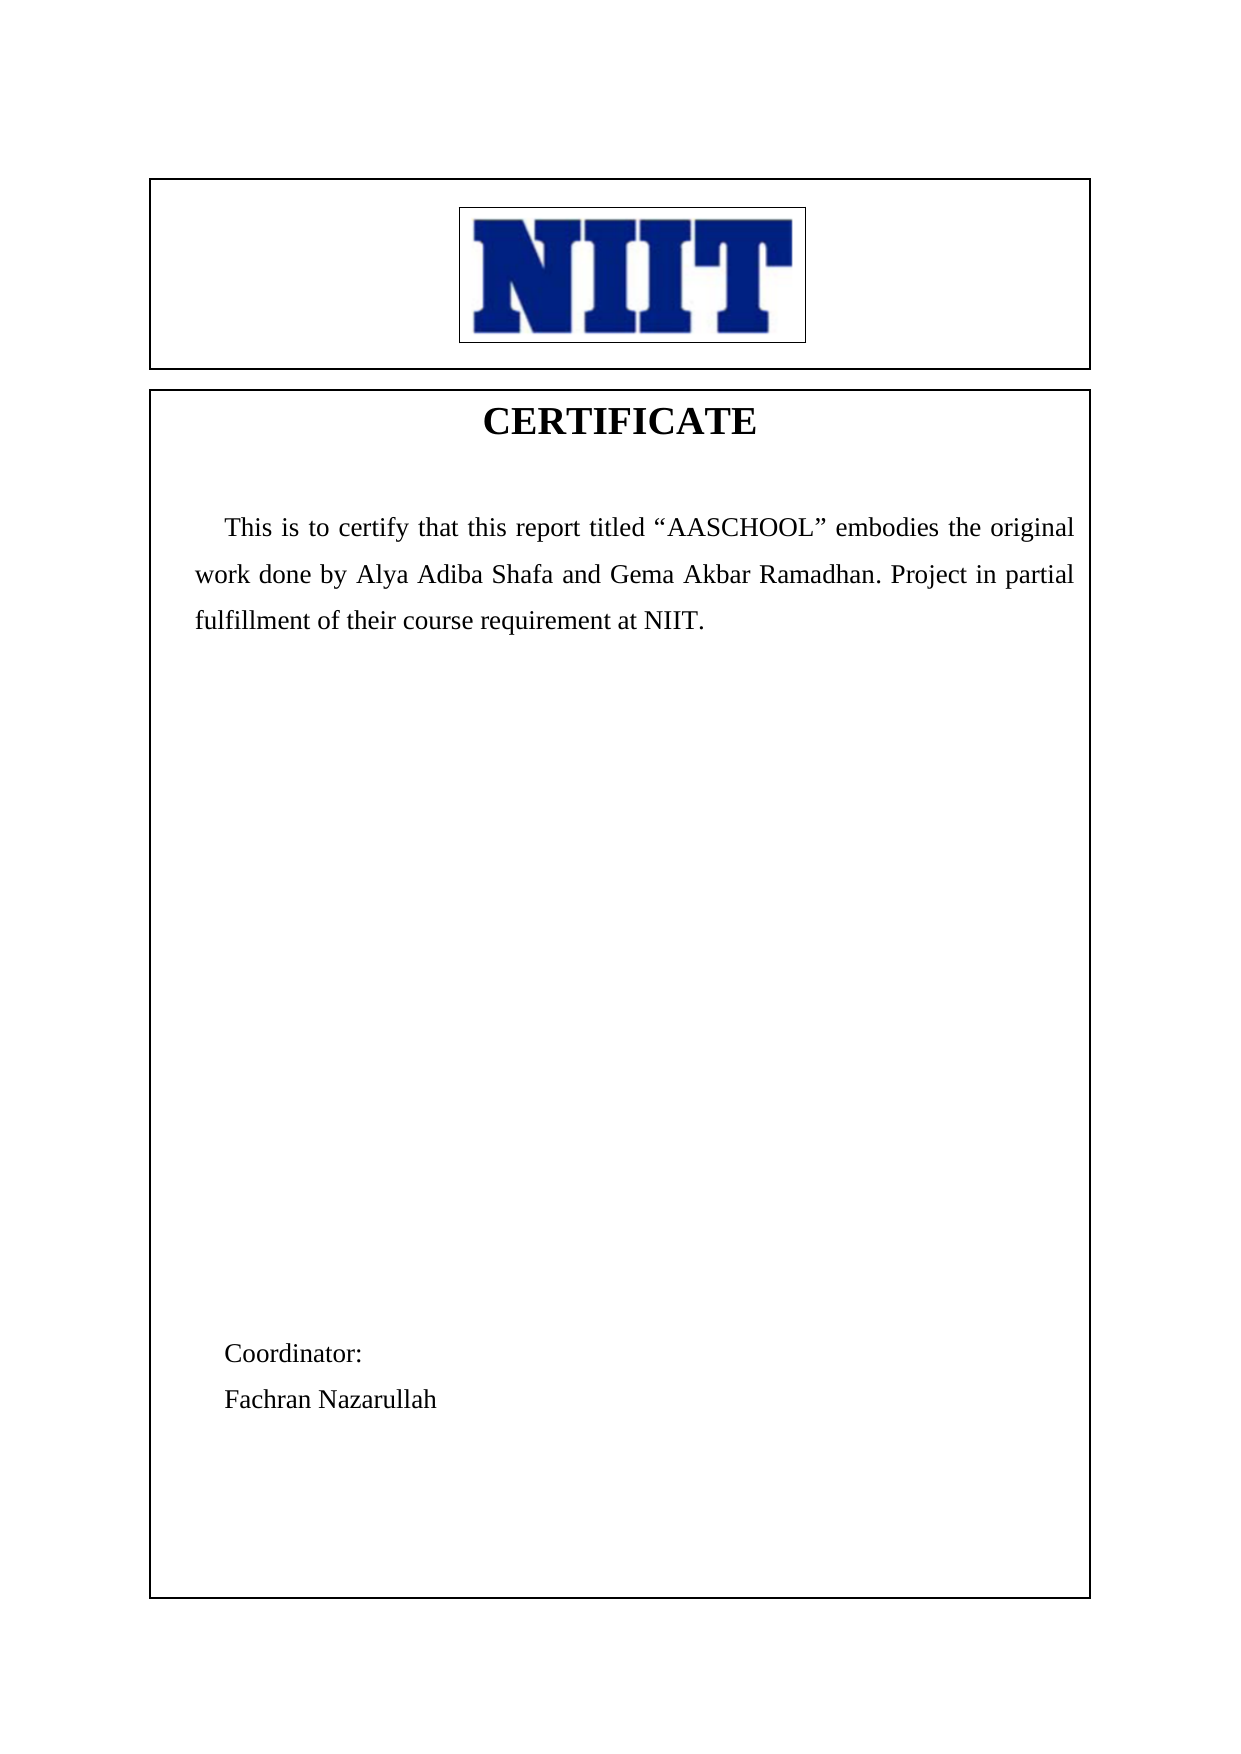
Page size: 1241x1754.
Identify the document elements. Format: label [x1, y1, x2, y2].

picture [460, 208, 805, 342]
